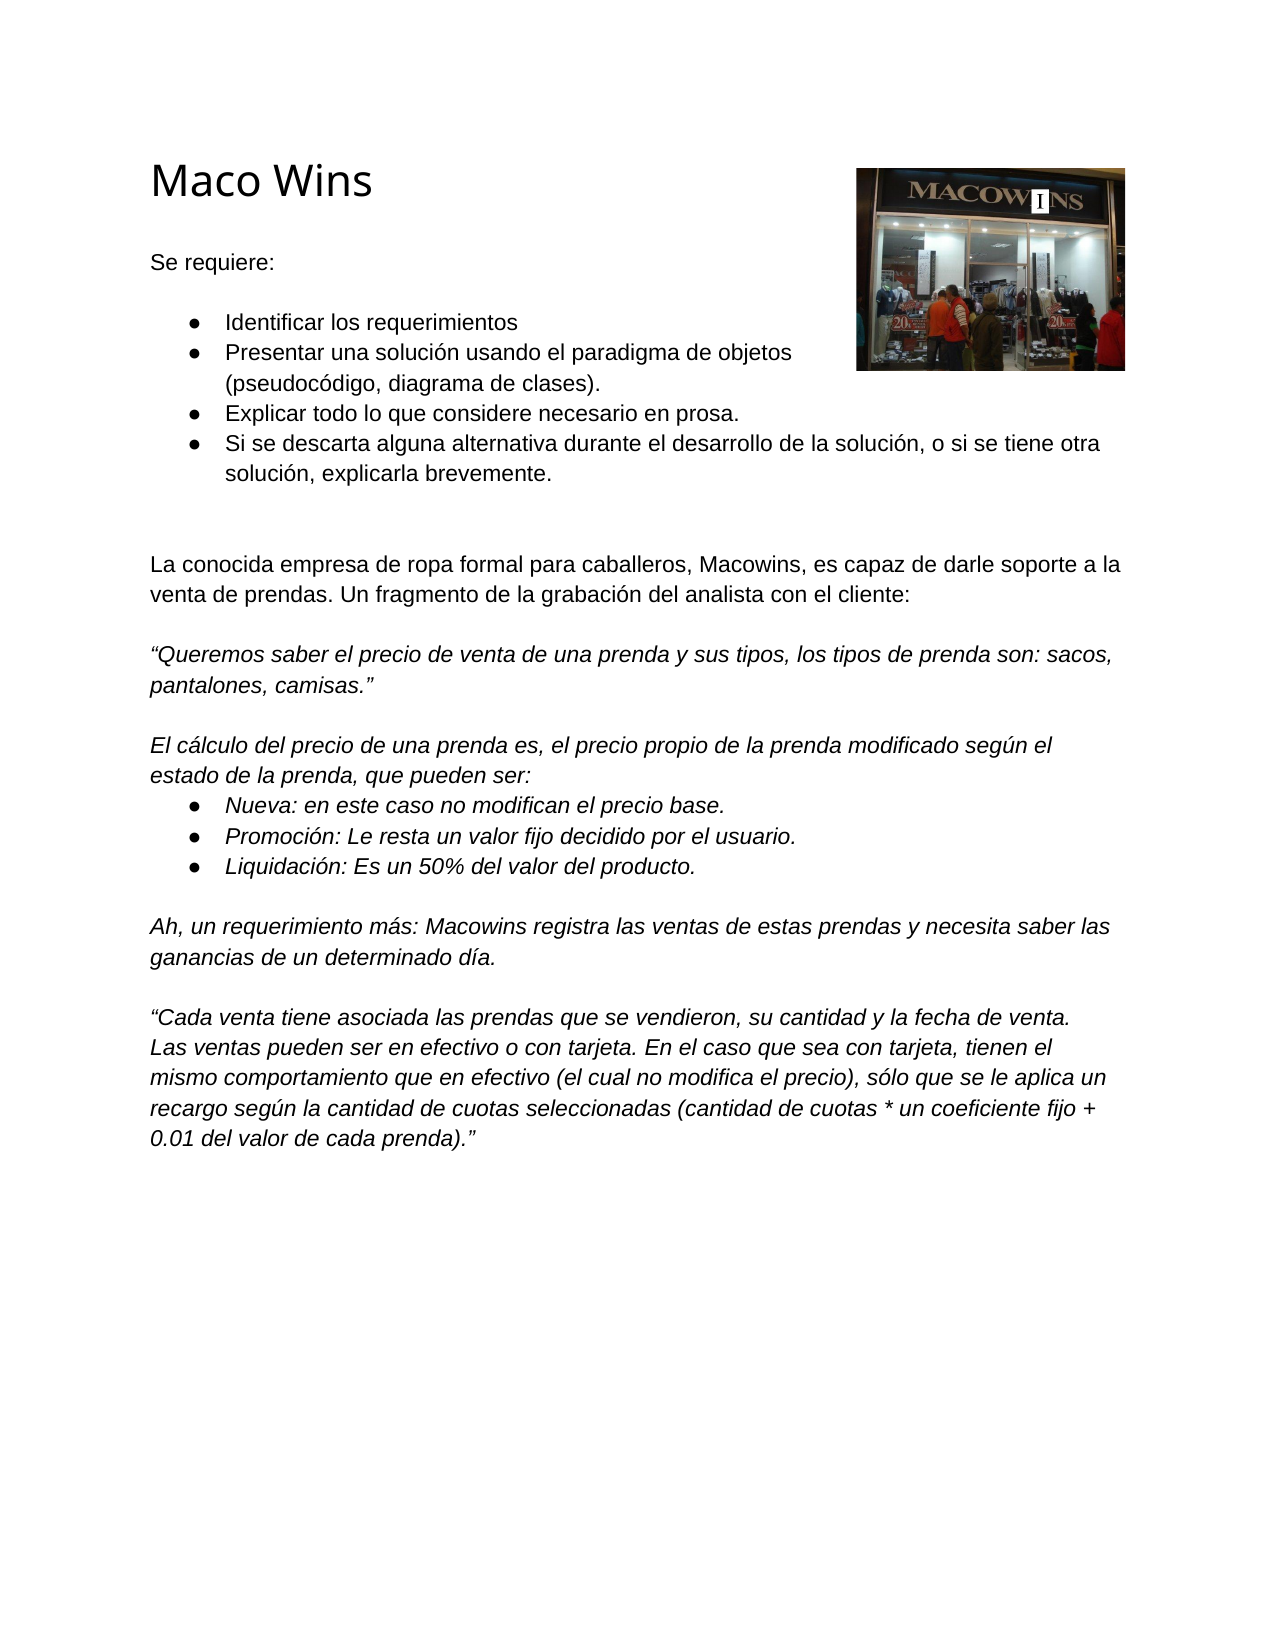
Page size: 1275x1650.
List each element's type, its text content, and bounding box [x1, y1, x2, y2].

list Explicar todo lo que considere necesario en prosa. [187, 400, 1125, 426]
list Si se descarta alguna alternativa durante el desarrollo de la solución, o si se tiene otra solución, explicarla brevemente. [187, 430, 1125, 486]
text La conocida empresa de ropa formal para caballeros, Macowins, es capaz de darle soporte a la venta de prendas. Un fragmento de la grabación del analista con el cliente: [150, 551, 1125, 607]
text El cálculo del precio de una prenda es, el precio propio de la prenda modificado según el estado de la prenda, que pueden ser: [150, 732, 1125, 788]
list Identificar los requerimientos [187, 309, 856, 335]
list Liquidación: Es un 50% del valor del producto. [187, 853, 1125, 879]
text Se requiere: [150, 249, 856, 275]
text Ah, un requerimiento más: Macowins registra las ventas de estas prendas y necesita saber las ganancias de un determinado día. [150, 913, 1125, 970]
list Promoción: Le resta un valor fijo decidido por el usuario. [187, 823, 1125, 849]
picture [856, 168, 1126, 371]
text “Queremos saber el precio de venta de una prenda y sus tipos, los tipos de prenda son: sacos, pantalones, camisas.” [150, 641, 1125, 698]
text “Cada venta tiene asociada las prendas que se vendieron, su cantidad y la fecha de venta. [150, 1004, 1125, 1030]
list Presentar una solución usando el paradigma de objetos (pseudocódigo, diagrama de clases). [187, 339, 1125, 396]
text Las ventas pueden ser en efectivo o con tarjeta. En el caso que sea con tarjeta, tienen el mismo comportamiento que en efectivo (el cual no modifica el precio), sólo que se le aplica un recargo según la cantidad de cuotas seleccionadas (cantidad de cuotas * un coeficiente fijo + 0.01 del valor de cada prenda).” [150, 1034, 1125, 1181]
title Maco Wins [150, 150, 1125, 209]
list Nueva: en este caso no modifican el precio base. [187, 792, 1125, 819]
